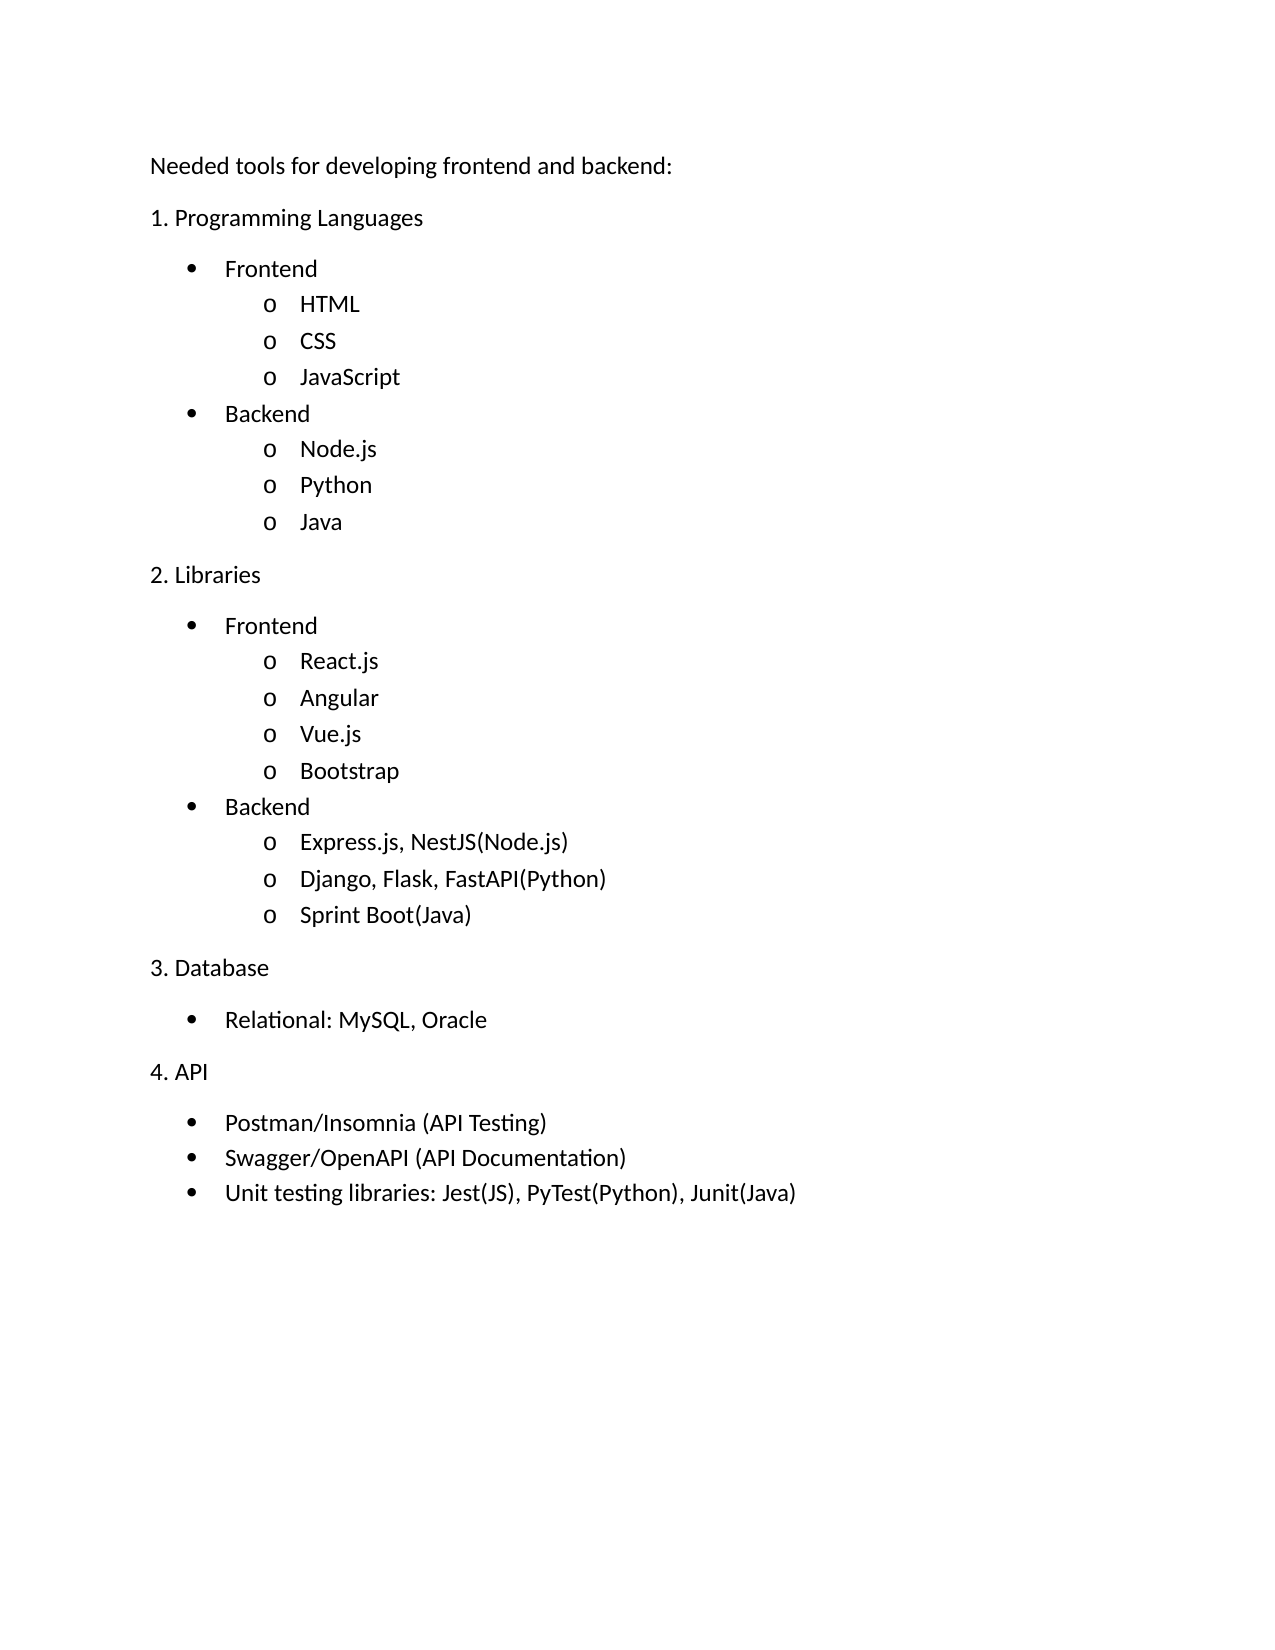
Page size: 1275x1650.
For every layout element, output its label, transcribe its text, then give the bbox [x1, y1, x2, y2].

text Needed tools for developing frontend and backend: [150, 150, 1125, 181]
list Backend [187, 791, 1125, 822]
list HTML [262, 288, 1125, 320]
list Vue.js [262, 718, 1125, 750]
list Postman/Insomnia (API Testing) [187, 1107, 1125, 1138]
text 1. Programming Languages [150, 202, 1125, 232]
list Node.js [262, 433, 1125, 464]
text 3. Database [150, 952, 1125, 983]
list Python [262, 469, 1125, 501]
text 4. API [150, 1056, 1125, 1086]
text 2. Libraries [150, 559, 1125, 589]
list Unit testing libraries: Jest(JS), PyTest(Python), Junit(Java) [187, 1177, 1125, 1208]
list JavaScript [262, 361, 1125, 393]
list CSS [262, 325, 1125, 357]
list Java [262, 506, 1125, 537]
list Backend [187, 398, 1125, 428]
list Relational: MySQL, Oracle [187, 1004, 1125, 1034]
list Sprint Boot(Java) [262, 899, 1125, 931]
list Frontend [187, 610, 1125, 641]
list Swagger/OpenAPI (API Documentation) [187, 1142, 1125, 1173]
list Django, Flask, FastAPI(Python) [262, 863, 1125, 894]
list Bootstrap [262, 755, 1125, 787]
list Angular [262, 682, 1125, 714]
list Frontend [187, 253, 1125, 284]
list React.js [262, 645, 1125, 677]
list Express.js, NestJS(Node.js) [262, 826, 1125, 858]
